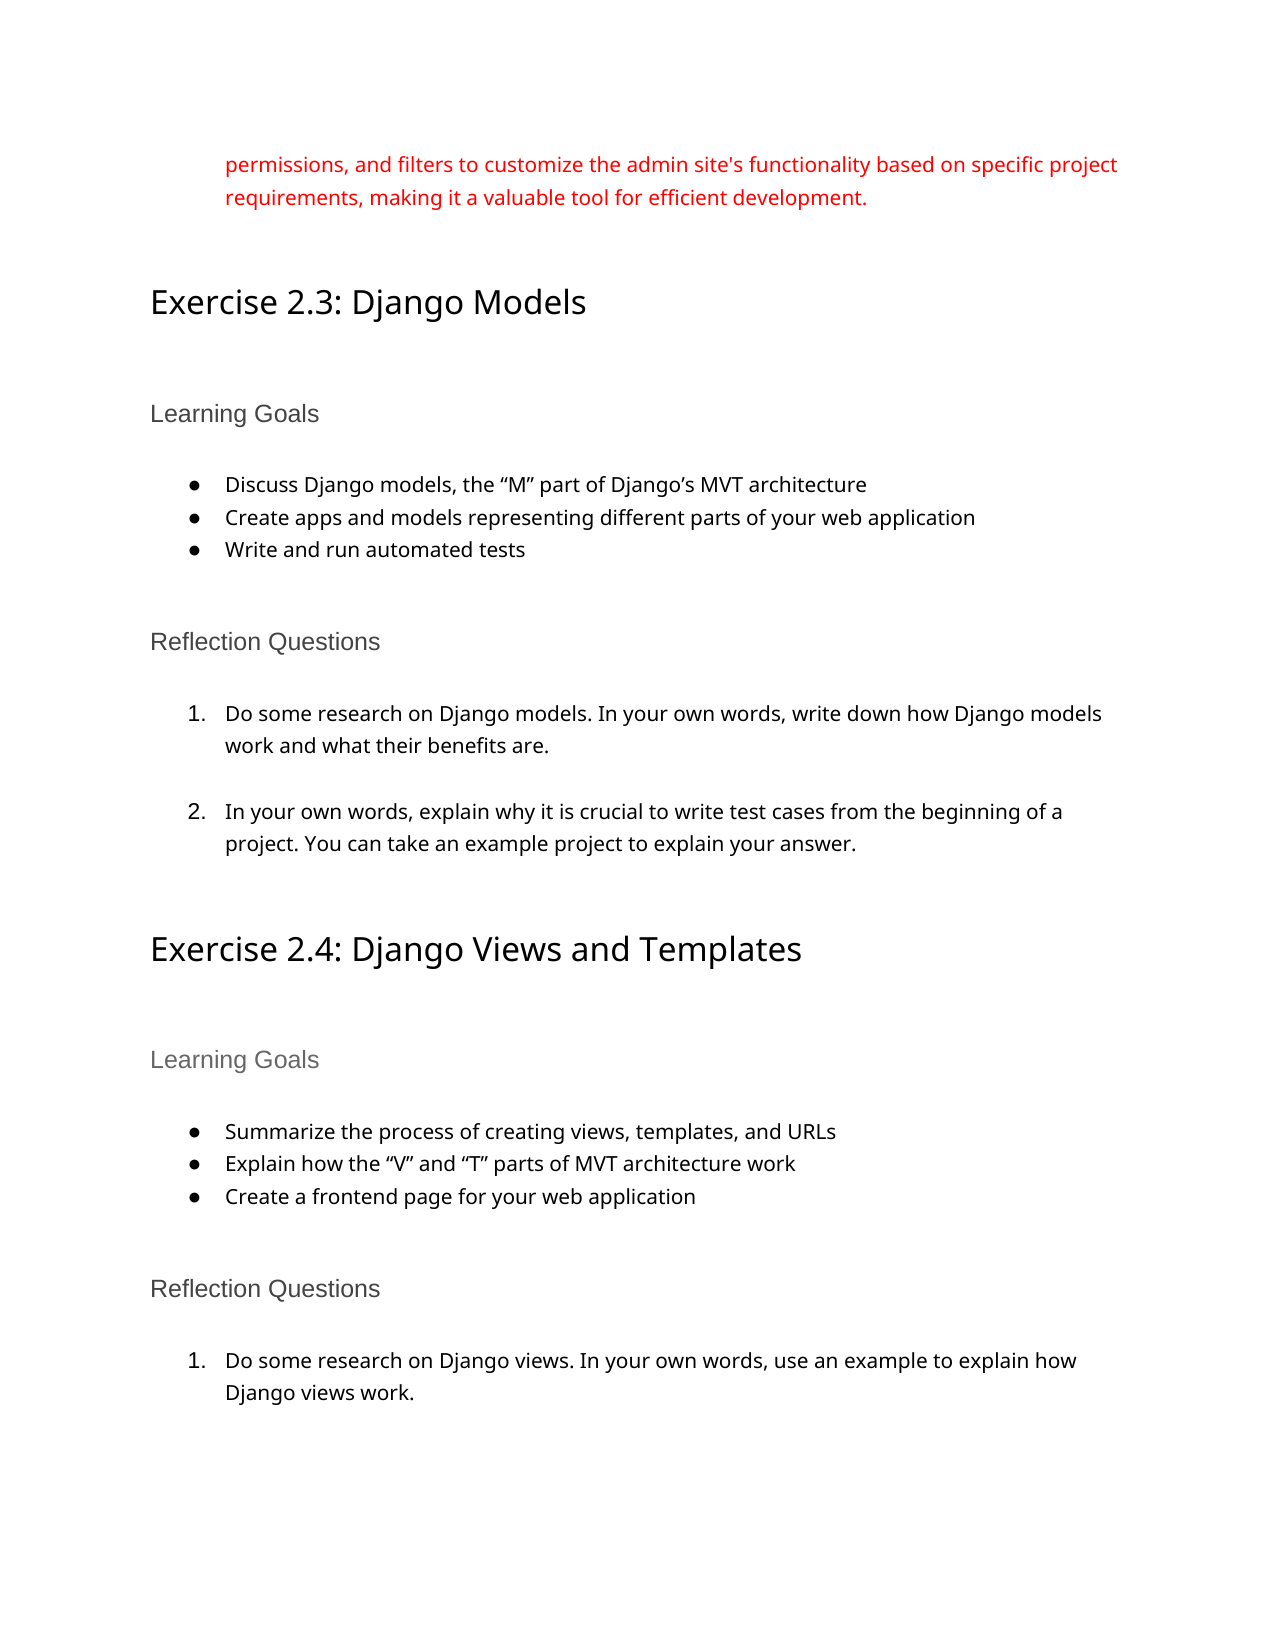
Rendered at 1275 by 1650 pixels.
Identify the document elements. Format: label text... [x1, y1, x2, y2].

subtitle Learning Goals [150, 399, 1125, 427]
list Create apps and models representing different parts of your web application [187, 503, 1125, 531]
list Explain how the “V” and “T” parts of MVT architecture work [187, 1149, 1125, 1178]
subtitle Exercise 2.4: Django Views and Templates [150, 926, 1125, 971]
list Do some research on Django views. In your own words, use an example to explain how Django views work. [187, 1346, 1125, 1407]
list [187, 150, 1125, 211]
subtitle Reflection Questions [150, 1274, 1125, 1303]
list Create a frontend page for your web application [187, 1182, 1125, 1211]
subtitle Learning Goals [150, 1045, 1125, 1074]
list Do some research on Django models. In your own words, write down how Django models work and what their benefits are. [187, 699, 1125, 760]
list Summarize the process of creating views, templates, and URLs [187, 1117, 1125, 1145]
list Discuss Django models, the “M” part of Django’s MVT architecture [187, 470, 1125, 499]
list In your own words, explain why it is crucial to write test cases from the beginning of a project. You can take an example project to explain your answer. [187, 797, 1125, 858]
list Write and run automated tests [187, 535, 1125, 564]
subtitle Exercise 2.3: Django Models [150, 279, 1125, 324]
subtitle Reflection Questions [150, 627, 1125, 656]
